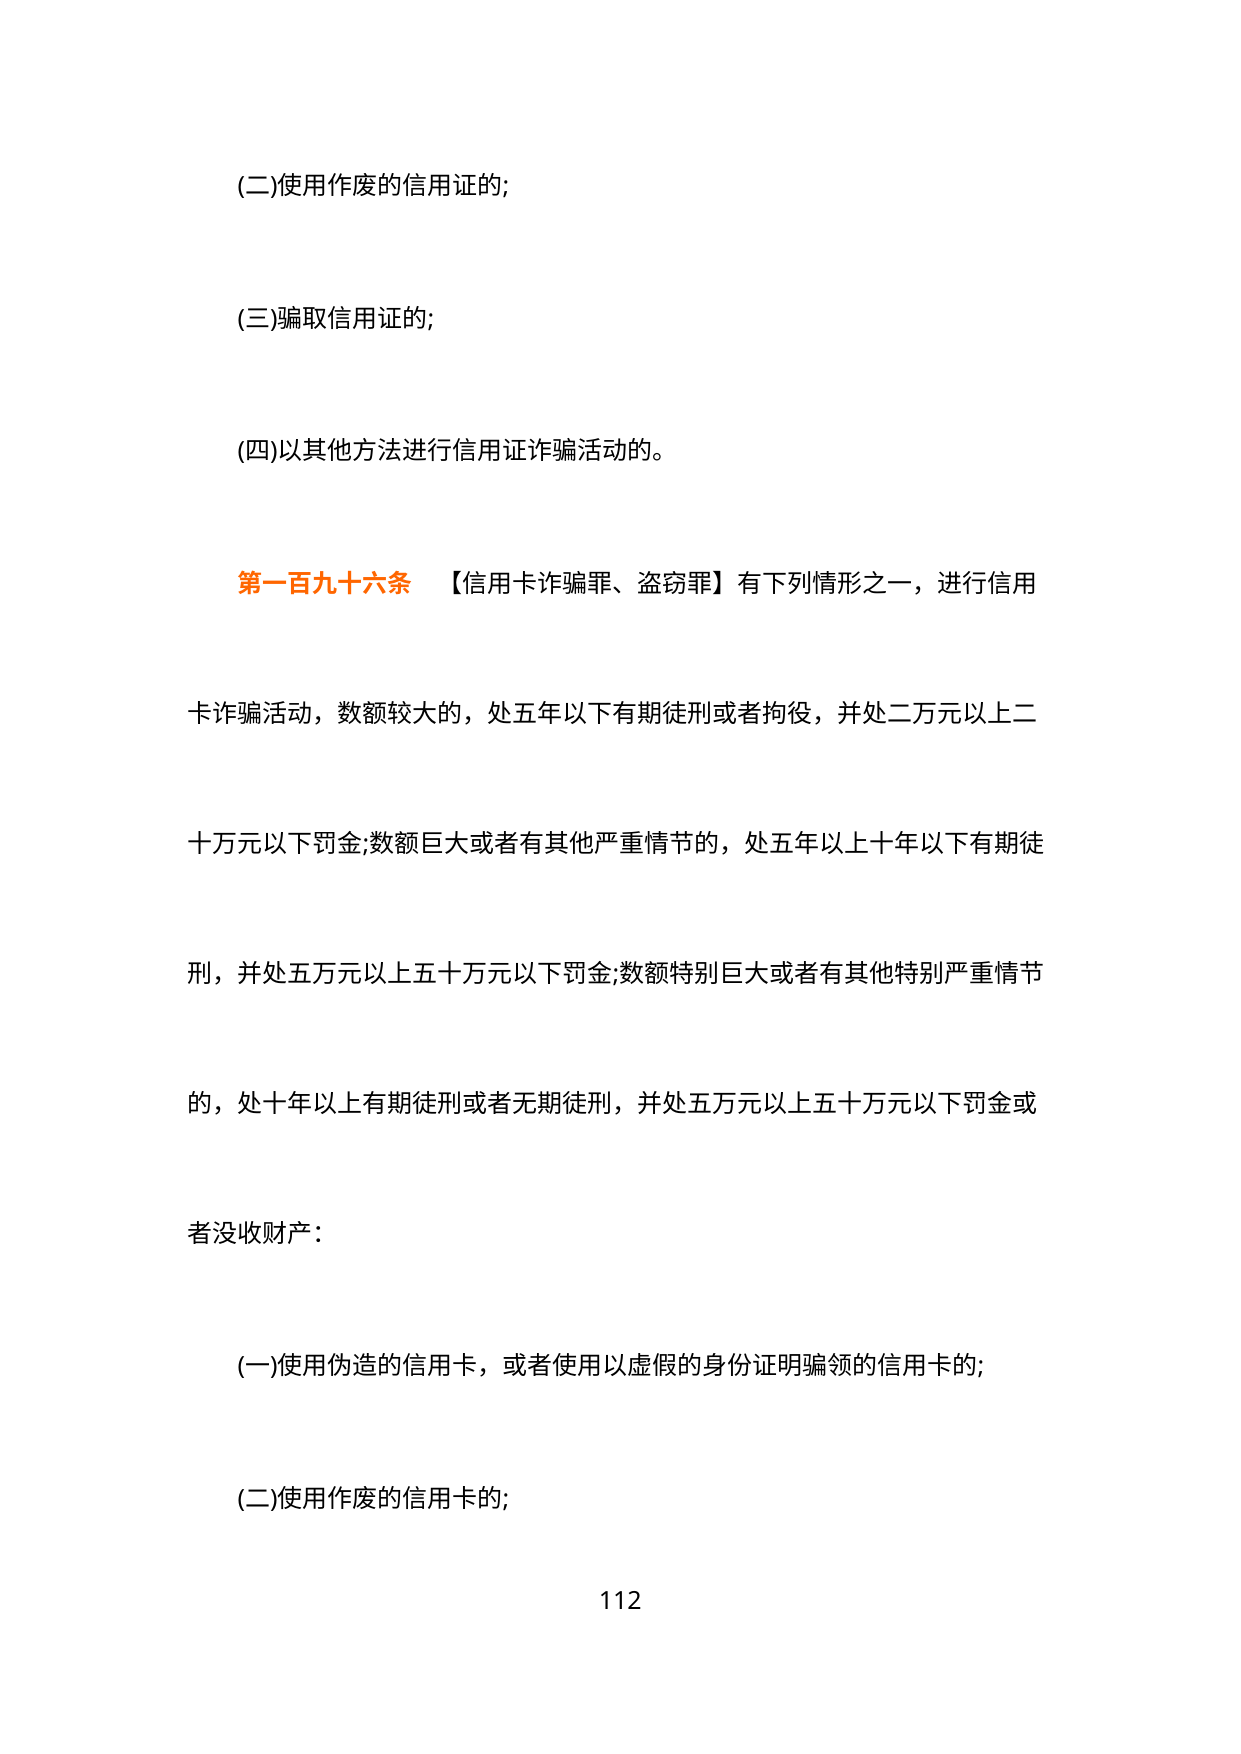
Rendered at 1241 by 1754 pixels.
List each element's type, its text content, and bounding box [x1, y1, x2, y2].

text (二)使用作废的信用卡的; [187, 1464, 1053, 1529]
text (四)以其他方法进行信用证诈骗活动的。 [187, 416, 1053, 481]
text 第一百九十六条 【信用卡诈骗罪、盗窃罪】有下列情形之一，进行信用卡诈骗活动，数额较大的，处五年以下有期徒刑或者拘役，并处二万元以上二十万元以下罚金;数额巨大或者有其他严重情节的，处五年以上十年以下有期徒刑，并处五万元以上五十万元以下罚金;数额特别巨大或者有其他特别严重情节的，处十年以上有期徒刑或者无期徒刑，并处五万元以上五十万元以下罚金或者没收财产： [187, 549, 1053, 1264]
text (一)使用伪造的信用卡，或者使用以虚假的身份证明骗领的信用卡的; [187, 1331, 1053, 1396]
text (三)骗取信用证的; [187, 284, 1053, 349]
text (二)使用作废的信用证的; [187, 151, 1053, 216]
